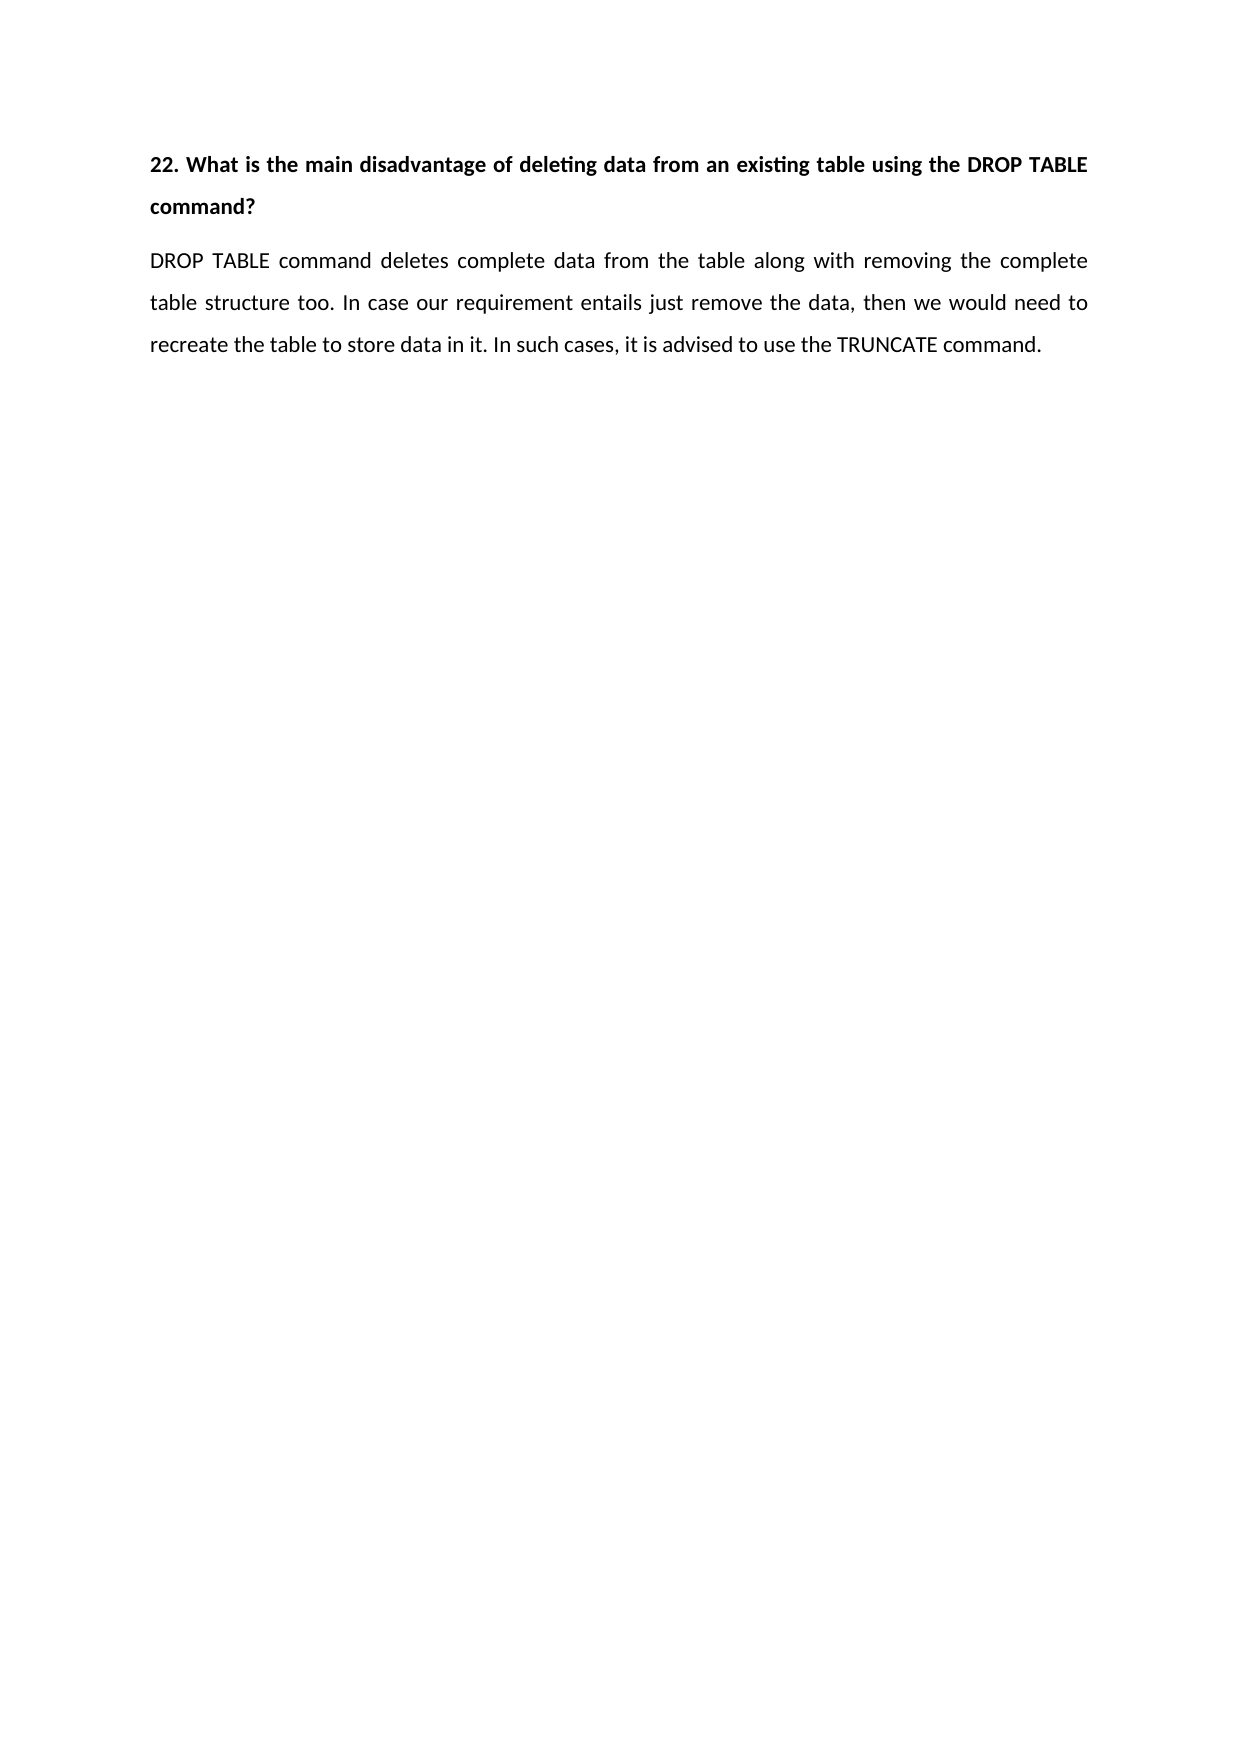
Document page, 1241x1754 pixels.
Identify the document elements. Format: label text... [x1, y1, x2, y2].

text 22. What is the main disadvantage of deleting data from an existing table using the DROP TABLE command? [150, 150, 1090, 220]
text DROP TABLE command deletes complete data from the table along with removing the complete table structure too. In case our requirement entails just remove the data, then we would need to recreate the table to store data in it. In such cases, it is advised to use the TRUNCATE command. [150, 246, 1090, 358]
